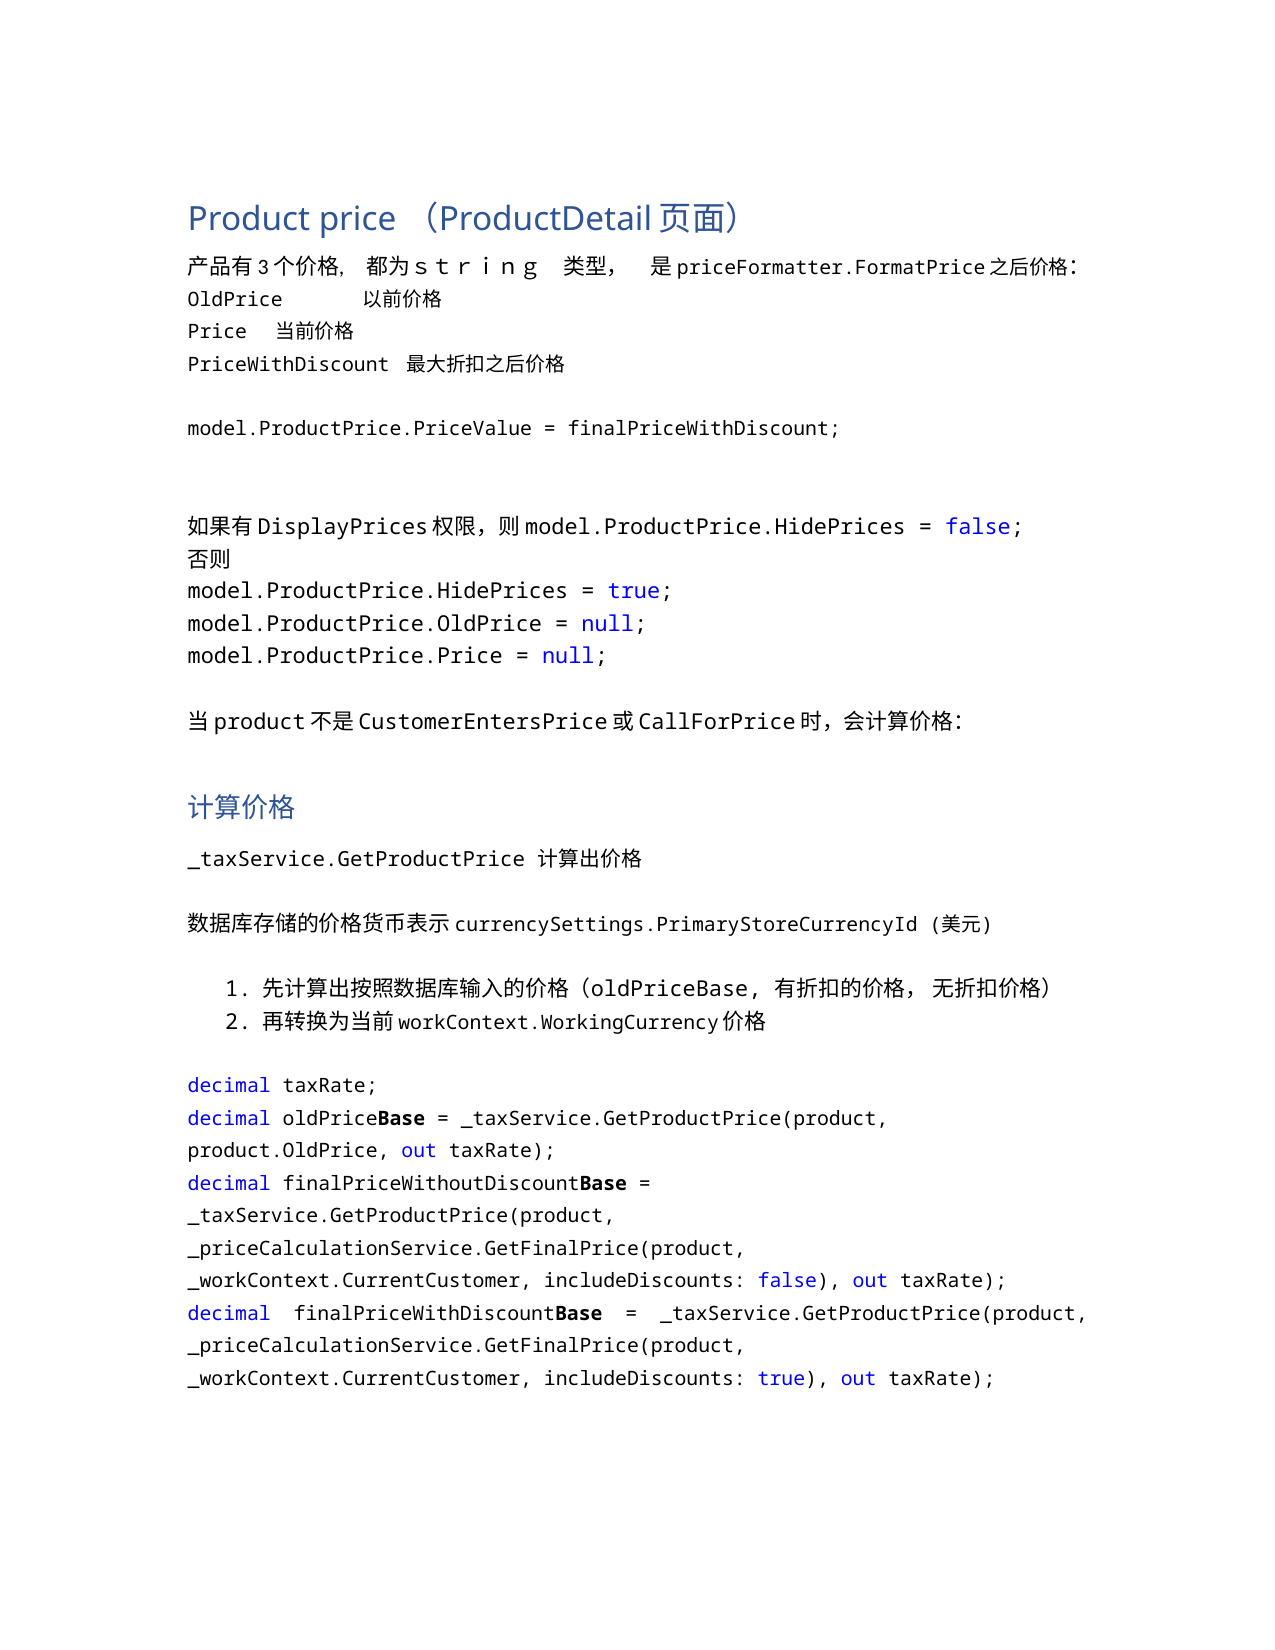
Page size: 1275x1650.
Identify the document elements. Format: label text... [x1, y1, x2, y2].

text model.ProductPrice.OldPrice = null; [187, 606, 1087, 639]
text model.ProductPrice.HidePrices = true; [187, 574, 1087, 606]
text OldPrice 以前价格 [187, 281, 1087, 314]
text PriceWithDiscount 最大折扣之后价格 [187, 346, 1087, 379]
text decimal oldPriceBase = _taxService.GetProductPrice(product, product.OldPrice, out taxRate); [187, 1101, 1087, 1166]
subtitle 计算价格 [187, 773, 1087, 838]
text Price 当前价格 [187, 314, 1087, 346]
text decimal finalPriceWithDiscountBase = _taxService.GetProductPrice(product, _priceCalculationService.GetFinalPrice(product, _workContext.CurrentCustomer, includeDiscounts: true), out taxRate); [187, 1296, 1087, 1393]
text 如果有DisplayPrices权限，则 model.ProductPrice.HidePrices = false; [187, 509, 1087, 541]
text model.ProductPrice.Price = null; [187, 639, 1087, 671]
list 再转换为当前workContext.WorkingCurrency价格 [225, 1003, 1087, 1036]
text 否则 [187, 541, 1087, 574]
list 先计算出按照数据库输入的价格（oldPriceBase, 有折扣的价格， 无折扣价格） [225, 971, 1087, 1003]
text 数据库存储的价格货币表示currencySettings.PrimaryStoreCurrencyId (美元) [187, 906, 1087, 938]
text model.ProductPrice.PriceValue = finalPriceWithDiscount; [187, 411, 1087, 444]
text 产品有3个价格, 都为ｓｔｒｉｎｇ 类型， 是priceFormatter.FormatPrice之后价格： [187, 249, 1087, 281]
text decimal finalPriceWithoutDiscountBase = _taxService.GetProductPrice(product, _priceCalculationService.GetFinalPrice(product, _workContext.CurrentCustomer, includeDiscounts: false), out taxRate); [187, 1166, 1087, 1296]
text 当product不是CustomerEntersPrice或CallForPrice时，会计算价格： [187, 704, 1087, 736]
subtitle Product price （ProductDetail页面） [187, 184, 1087, 249]
text _taxService.GetProductPrice 计算出价格 [187, 841, 1087, 873]
text decimal taxRate; [187, 1068, 1087, 1101]
